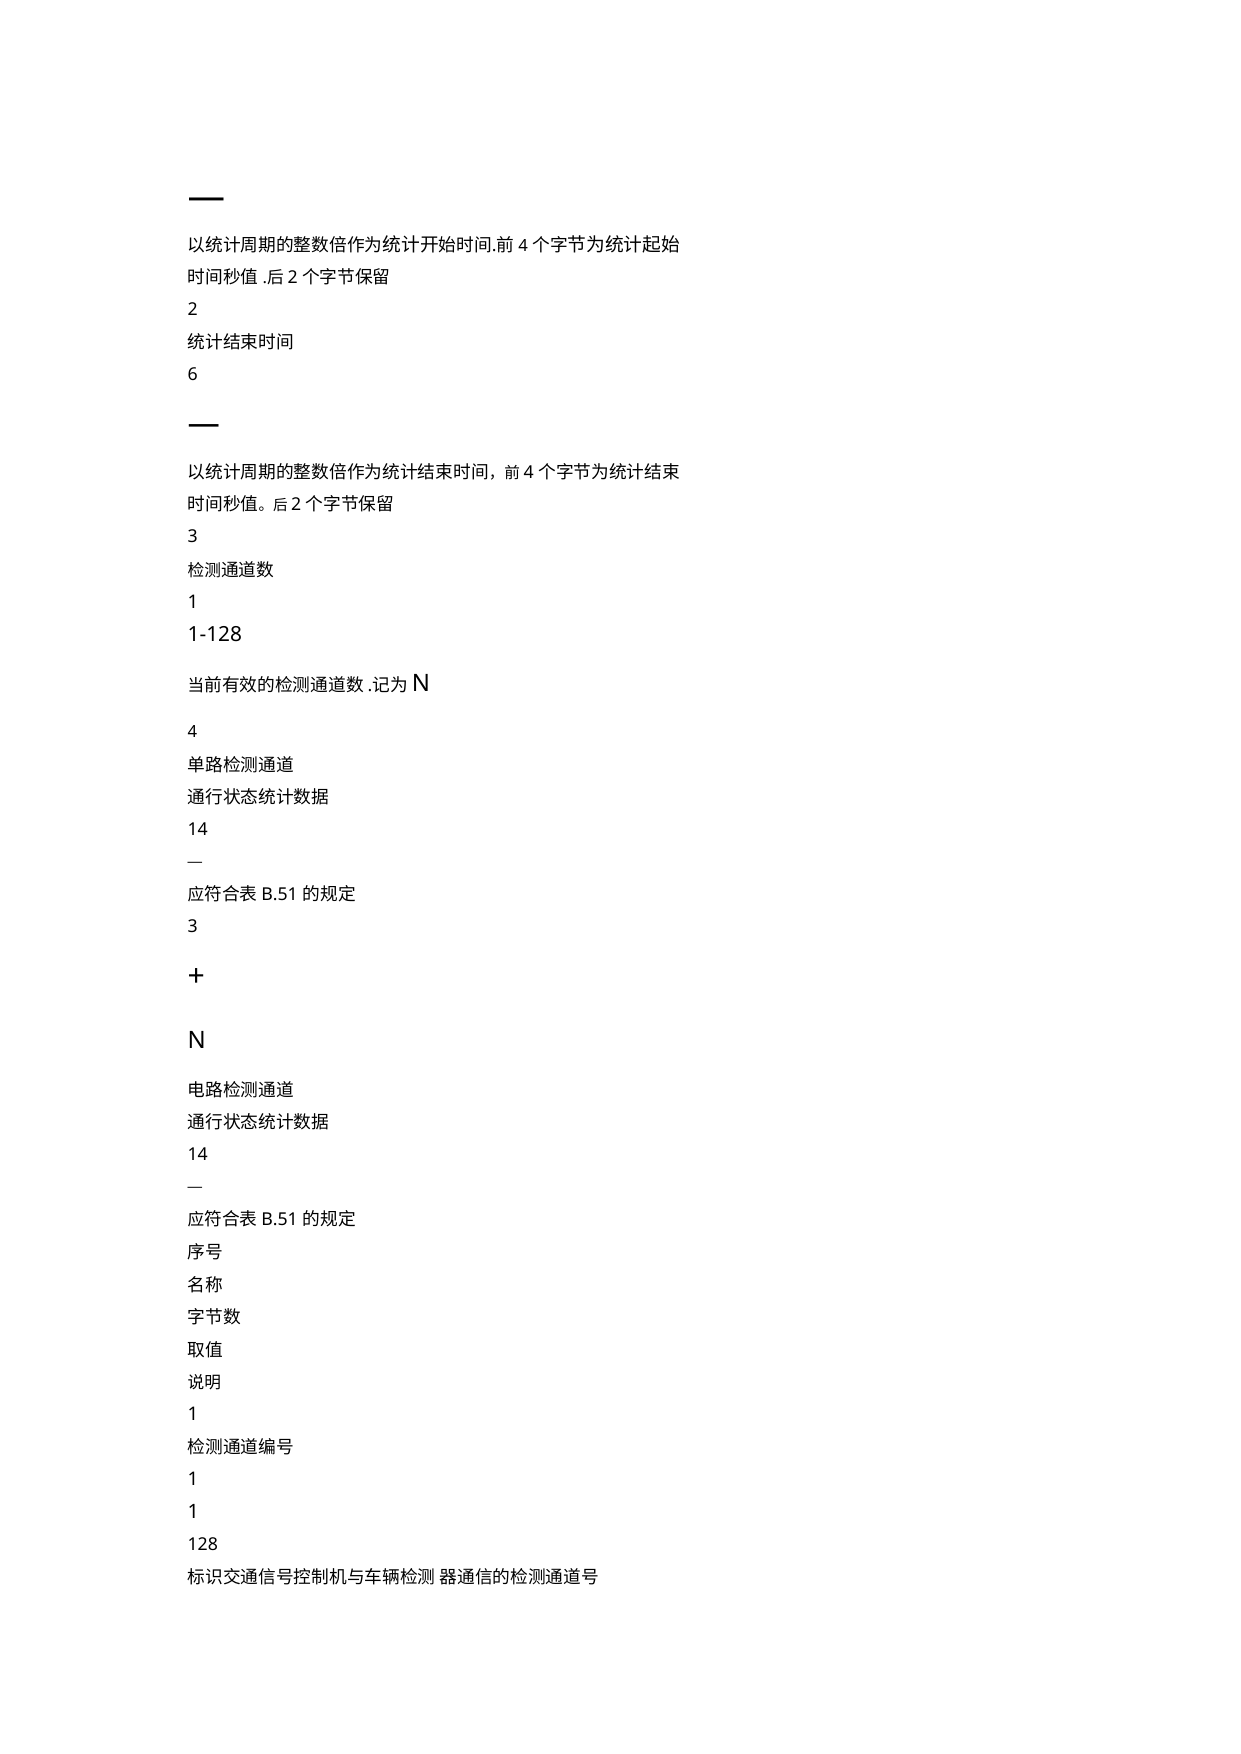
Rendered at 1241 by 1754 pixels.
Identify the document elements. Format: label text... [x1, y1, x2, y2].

text 2 [187, 292, 1053, 324]
text 4 [187, 714, 1053, 747]
text 单路检测通道 [187, 747, 1053, 779]
text 14 [187, 1137, 1053, 1169]
text 3 [187, 909, 1053, 942]
text N [187, 1007, 1053, 1072]
text 128 [187, 1527, 1053, 1559]
text 以统计周期的整数倍作为统计开始时间.前 4 个字节为统计起始 [187, 227, 1053, 259]
text — [187, 389, 1053, 454]
text 统计结束时间 [187, 324, 1053, 357]
text 14 [187, 812, 1053, 844]
text 以统计周期的整数倍作为统计结束时间，前 4 个字节为统计结束 [187, 454, 1053, 487]
text 当前有效的检测通道数 .记为 N [187, 649, 1053, 714]
text 通行状态统计数据 [187, 779, 1053, 812]
text + [187, 942, 1053, 1007]
text 1-128 [187, 617, 1053, 649]
text 应符合表 B.51 的规定 [187, 1202, 1053, 1234]
text — [187, 162, 1053, 227]
text 取值 [187, 1332, 1053, 1364]
text 时间秒值 .后 2 个字节保留 [187, 259, 1053, 292]
text 1 [187, 1462, 1053, 1494]
text — [187, 844, 1053, 877]
text 名称 [187, 1267, 1053, 1299]
text 序号 [187, 1234, 1053, 1267]
text 检测通道编号 [187, 1429, 1053, 1462]
text 检测通道数 [187, 552, 1053, 584]
text 1 [187, 1494, 1053, 1527]
text 应符合表 B.51 的规定 [187, 877, 1053, 909]
text 标识交通信号控制机与车辆检测 器通信的检测通道号 [187, 1559, 1053, 1592]
text 电路检测通道 [187, 1072, 1053, 1104]
text 说明 [187, 1364, 1053, 1397]
text 1 [187, 584, 1053, 617]
text 3 [187, 519, 1053, 552]
text 6 [187, 357, 1053, 389]
text — [187, 1169, 1053, 1202]
text 1 [187, 1397, 1053, 1429]
text 字节数 [187, 1299, 1053, 1332]
text 通行状态统计数据 [187, 1104, 1053, 1137]
text 时间秒值。后 2 个字节保留 [187, 487, 1053, 519]
